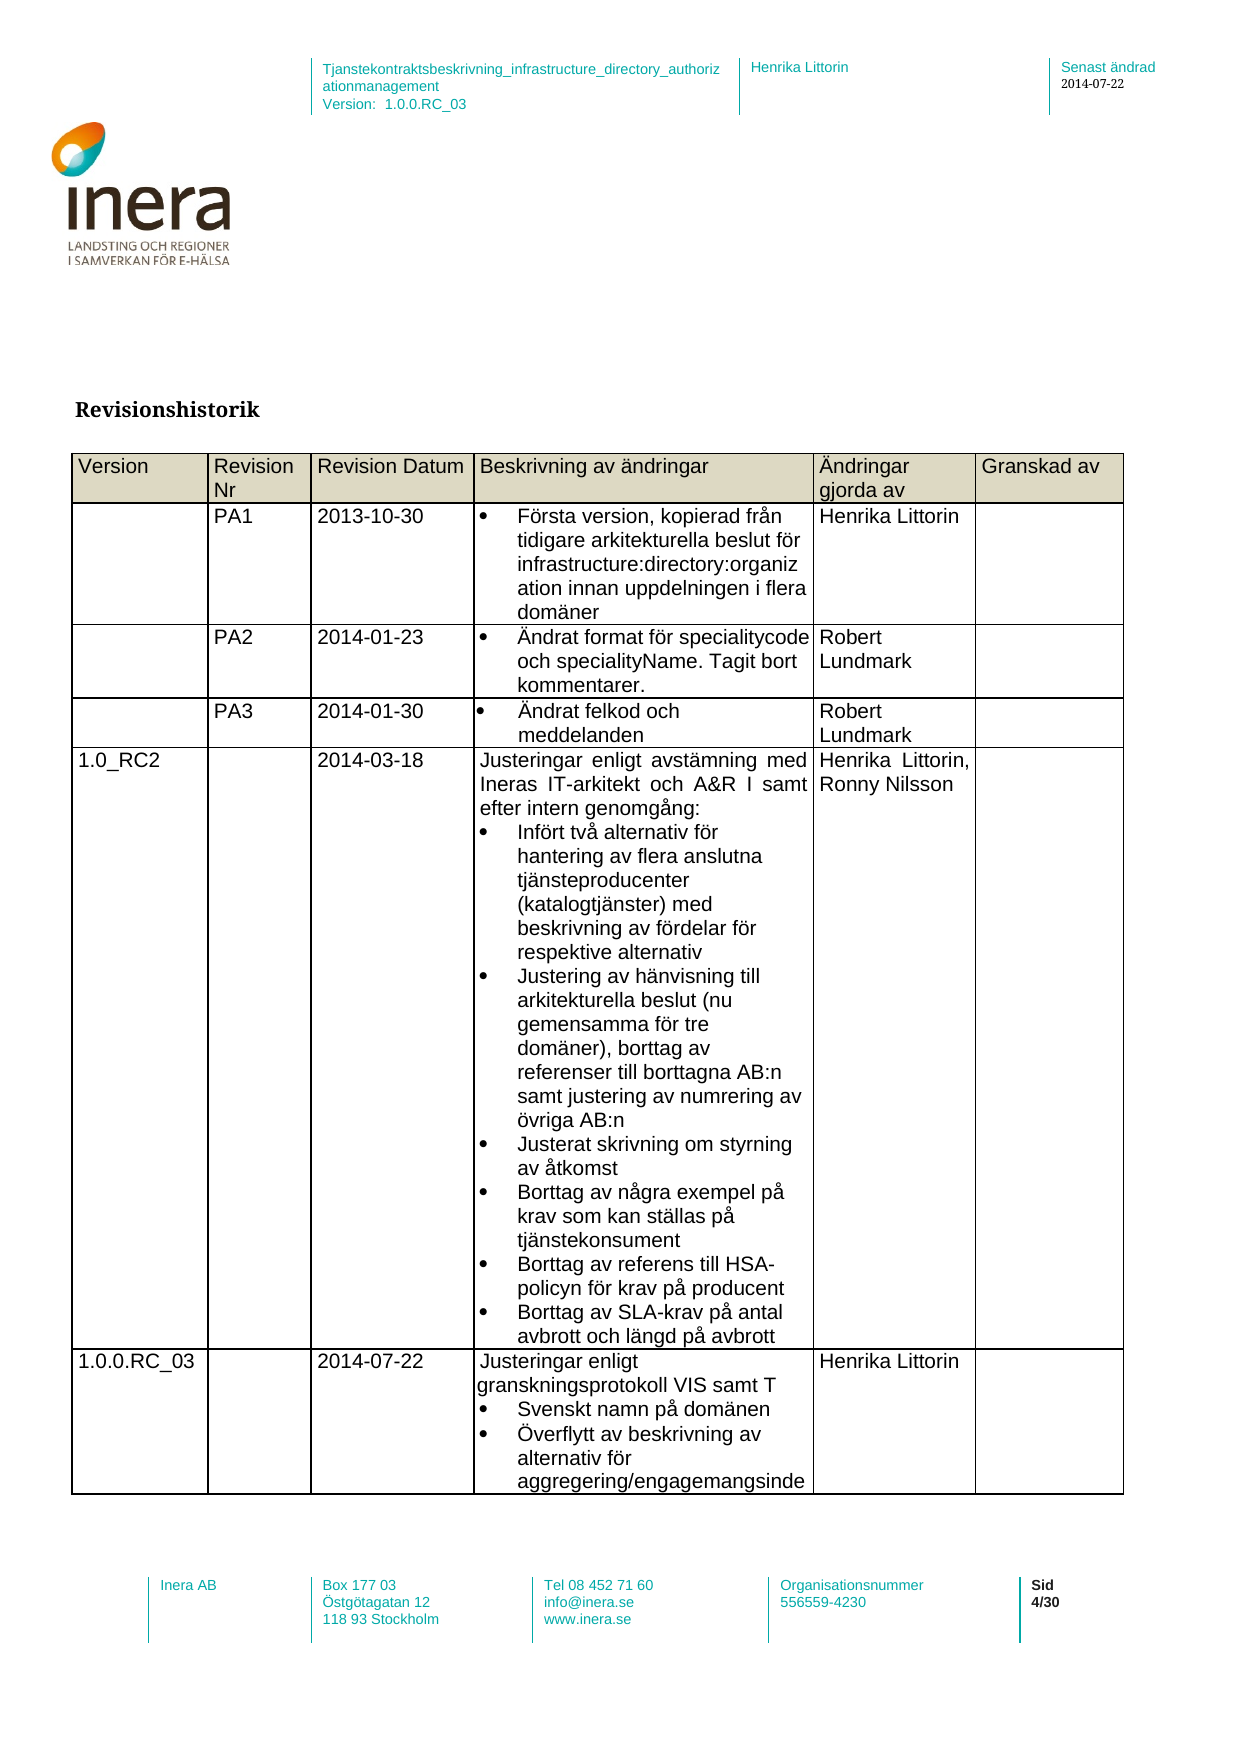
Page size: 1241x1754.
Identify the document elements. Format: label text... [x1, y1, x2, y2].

table_cell [209, 748, 310, 1348]
table_cell [73, 699, 207, 747]
table_cell Henrika Littorin [814, 1350, 975, 1493]
table_header Revision Datum [312, 454, 473, 502]
table_cell 2014-07-22 [312, 1350, 473, 1493]
table_cell [976, 699, 1123, 747]
picture [51, 122, 230, 265]
table_cell Första version, kopierad från tidigare arkitekturella beslut för infrastructure:directory:organization innan uppdelningen i flera domäner [475, 504, 813, 623]
table_cell [976, 748, 1123, 1348]
text Revisionshistorik [75, 394, 1165, 423]
table_cell Robert Lundmark [814, 625, 975, 697]
table_cell Justeringar enligt avstämning med Ineras IT-arkitekt och A&R I samt efter intern genomgång: Infört två alternativ för hantering av flera anslutna tjänsteproducenter (katalogtjänster) med beskrivning av fördelar för respektive alternativ Justering av hänvisning till arkitekturella beslut (nu gemensamma för tre domäner), borttag av referenser till borttagna AB:n samt justering av numrering av övriga AB:n Justerat skrivning om styrning av åtkomst Borttag av några exempel på krav som kan ställas på tjänstekonsument Borttag av referens till HSA-policyn för krav på producent Borttag av SLA-krav på antal avbrott och längd på avbrott [475, 748, 813, 1348]
table_cell PA2 [209, 625, 310, 697]
table_cell 2013-10-30 [312, 504, 473, 623]
table_header Ändringar gjorda av [814, 454, 975, 502]
table_header Version [73, 454, 207, 502]
table_cell PA1 [209, 504, 310, 623]
table_cell [976, 504, 1123, 623]
table_cell [73, 625, 207, 697]
table_header Revision Nr [209, 454, 310, 502]
table_cell Ändrat format för specialitycode och specialityName. Tagit bort kommentarer. [475, 625, 813, 697]
table_cell [73, 504, 207, 623]
table_cell Robert Lundmark [814, 699, 975, 747]
table_cell 1.0_RC2 [73, 748, 207, 1348]
table_cell Henrika Littorin, Ronny Nilsson [814, 748, 975, 1348]
table_cell Ändrat felkod och meddelanden [475, 699, 813, 747]
table_cell PA3 [209, 699, 310, 747]
table_cell Henrika Littorin [814, 504, 975, 623]
table_cell 2014-01-23 [312, 625, 473, 697]
table_header Beskrivning av ändringar [475, 454, 813, 502]
table_cell 2014-01-30 [312, 699, 473, 747]
table_cell 1.0.0.RC_03 [73, 1350, 207, 1493]
table_cell [209, 1350, 310, 1493]
table_cell [976, 625, 1123, 697]
table_cell 2014-03-18 [312, 748, 473, 1348]
table_header Granskad av [976, 454, 1123, 502]
table_cell [976, 1350, 1123, 1493]
